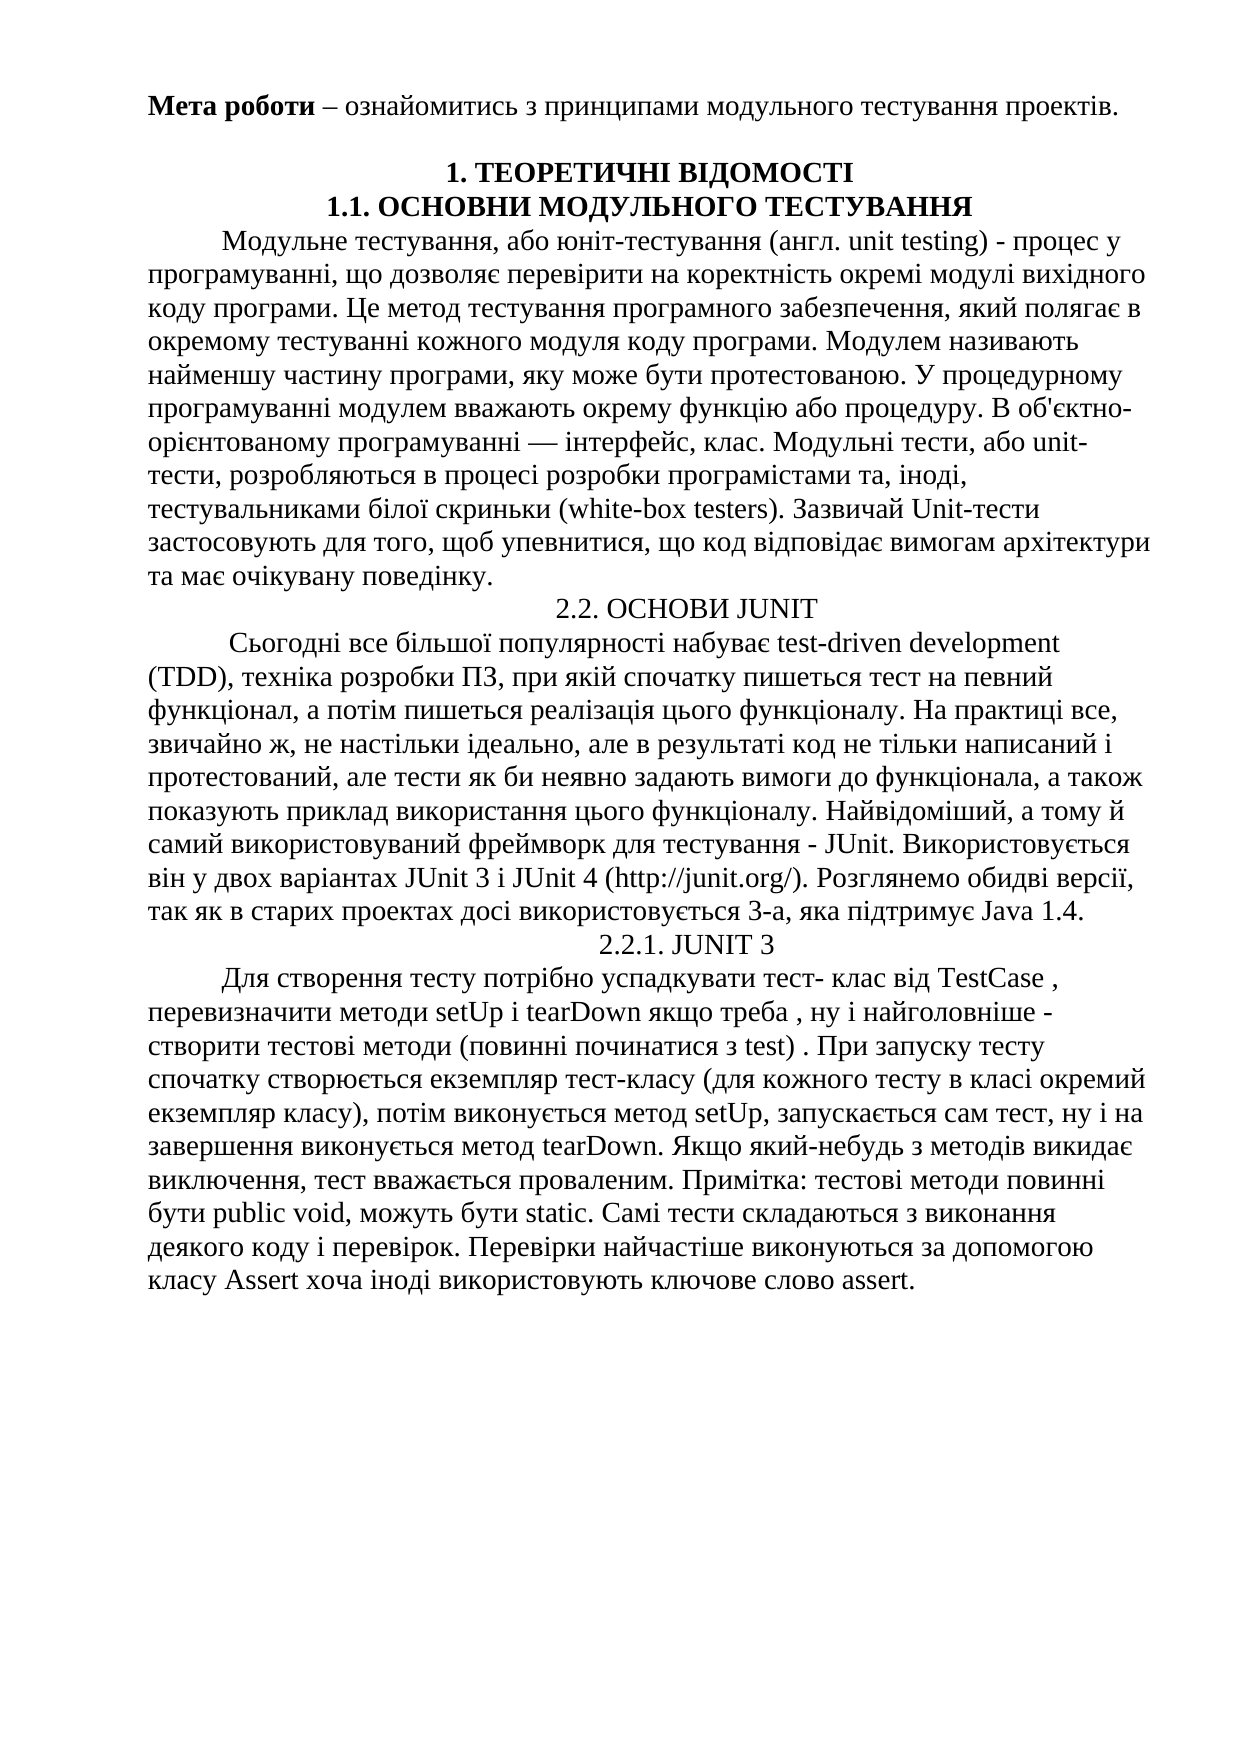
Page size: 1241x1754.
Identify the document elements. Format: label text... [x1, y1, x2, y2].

text 1.1. ОСНОВНИ МОДУЛЬНОГО ТЕСТУВАННЯ [148, 189, 1152, 223]
text Модульне тестування, або юніт-тестування (англ. unit testing) - процес у програмуванні, що дозволяє перевірити на коректність окремі модулі вихідного коду програми. Це метод тестування програмного забезпечення, який полягає в окремому тестуванні кожного модуля коду програми. Модулем називають найменшу частину програми, яку може бути протестованою. У процедурному програмуванні модулем вважають окрему функцію або процедуру. В об'єктно-орієнтованому програмуванні — інтерфейс, клас. Модульні тести, або unit-тести, розробляються в процесі розробки програмістами та, іноді, тестувальниками білої скриньки (white-box testers). Зазвичай Unit-тести застосовують для того, щоб упевнитися, що код відповідає вимогам архітектури та має очікувану поведінку. [148, 223, 1152, 592]
text Мета роботи – ознайомитись з принципами модульного тестування проектів. [148, 88, 1152, 122]
text 1. ТЕОРЕТИЧНІ ВІДОМОСТІ [148, 156, 1152, 189]
text Сьогодні все більшої популярності набуває test-driven development (TDD), техніка розробки ПЗ, при якій спочатку пишеться тест на певний функціонал, а потім пишеться реалізація цього функціоналу. На практиці все, звичайно ж, не настільки ідеально, але в результаті код не тільки написаний і протестований, але тести як би неявно задають вимоги до функціонала, а також показують приклад використання цього функціоналу. Найвідоміший, а тому й самий використовуваний фреймворк для тестування - JUnit. Використовується він у двох варіантах JUnit 3 і JUnit 4 (http://junit.org/). Розглянемо обидві версії, так як в старих проектах досі використовується 3-а, яка підтримує Java 1.4. [148, 625, 1152, 927]
text 2.2. ОСНОВИ JUNIT [148, 592, 1152, 625]
text Для створення тесту потрібно успадкувати тест- клас від TestCase , перевизначити методи setUp і tearDown якщо треба , ну і найголовніше - створити тестові методи (повинні починатися з test) . При запуску тесту спочатку створюється екземпляр тест-класу (для кожного тесту в класі окремий екземпляр класу), потім виконується метод setUp, запускається сам тест, ну і на завершення виконується метод tearDown. Якщо який-небудь з методів викидає виключення, тест вважається проваленим. Примітка: тестові методи повинні бути public void, можуть бути static. Самі тести складаються з виконання деякого коду і перевірок. Перевірки найчастіше виконуються за допомогою класу Assert хоча іноді використовують ключове слово assert. [148, 961, 1152, 1296]
text 2.2.1. JUNIT 3 [148, 927, 1152, 961]
